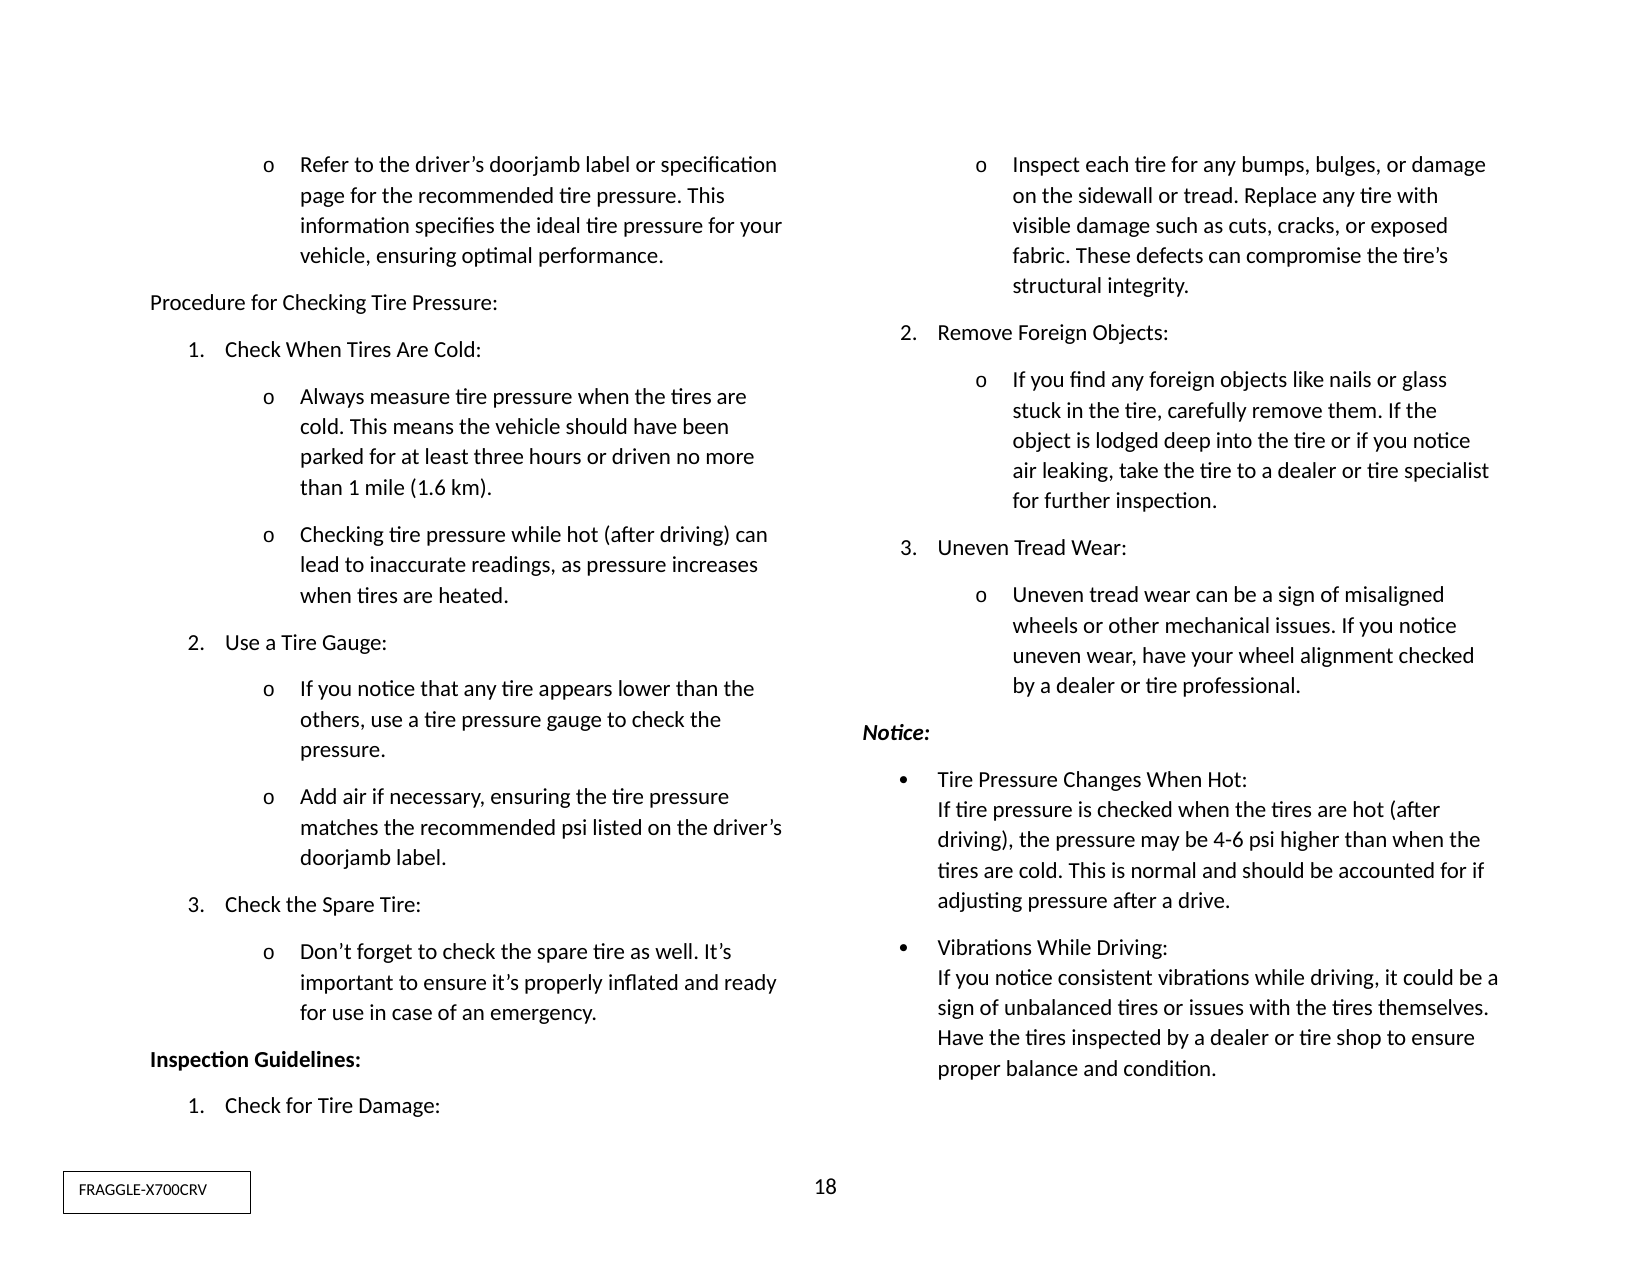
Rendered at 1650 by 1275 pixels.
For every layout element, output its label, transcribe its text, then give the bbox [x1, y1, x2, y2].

list Inspect each tire for any bumps, bulges, or damage on the sidewall or tread. Replace any tire with visible damage such as cuts, cracks, or exposed fabric. These defects can compromise the tire’s structural integrity. [975, 150, 1500, 299]
list Check the Spare Tire: [187, 890, 787, 918]
list If you notice that any tire appears lower than the others, use a tire pressure gauge to check the pressure. [262, 674, 787, 763]
list Tire Pressure Changes When Hot: If tire pressure is checked when the tires are hot (after driving), the pressure may be 4-6 psi higher than when the tires are cold. This is normal and should be accounted for if adjusting pressure after a drive. [900, 765, 1500, 914]
list Use a Tire Gauge: [187, 628, 787, 656]
list Remove Foreign Objects: [900, 318, 1500, 346]
list Checking tire pressure while hot (after driving) can lead to inaccurate readings, as pressure increases when tires are heated. [262, 520, 787, 609]
text Inspection Guidelines: [150, 1045, 787, 1073]
list Refer to the driver’s doorjamb label or specification page for the recommended tire pressure. This information specifies the ideal tire pressure for your vehicle, ensuring optimal performance. [262, 150, 787, 269]
list Check for Tire Damage: [187, 1092, 787, 1120]
list Add air if necessary, ensuring the tire pressure matches the recommended psi listed on the driver’s doorjamb label. [262, 782, 787, 871]
list Check When Tires Are Cold: [187, 335, 787, 363]
list Don’t forget to check the spare tire as well. It’s important to ensure it’s properly inflated and ready for use in case of an emergency. [262, 937, 787, 1026]
list Uneven Tread Wear: [900, 533, 1500, 561]
list Always measure tire pressure when the tires are cold. This means the vehicle should have been parked for at least three hours or driven no more than 1 mile (1.6 km). [262, 382, 787, 501]
list Uneven tread wear can be a sign of misaligned wheels or other mechanical issues. If you notice uneven wear, have your wheel alignment checked by a dealer or tire professional. [975, 580, 1500, 699]
list Vibrations While Driving: If you notice consistent vibrations while driving, it could be a sign of unbalanced tires or issues with the tires themselves. Have the tires inspected by a dealer or tire shop to ensure proper balance and condition. [900, 933, 1500, 1082]
text Notice: [862, 718, 1500, 746]
text Procedure for Checking Tire Pressure: [150, 288, 787, 316]
list If you find any foreign objects like nails or glass stuck in the tire, carefully remove them. If the object is lodged deep into the tire or if you notice air leaking, take the tire to a dealer or tire specialist for further inspection. [975, 365, 1500, 514]
